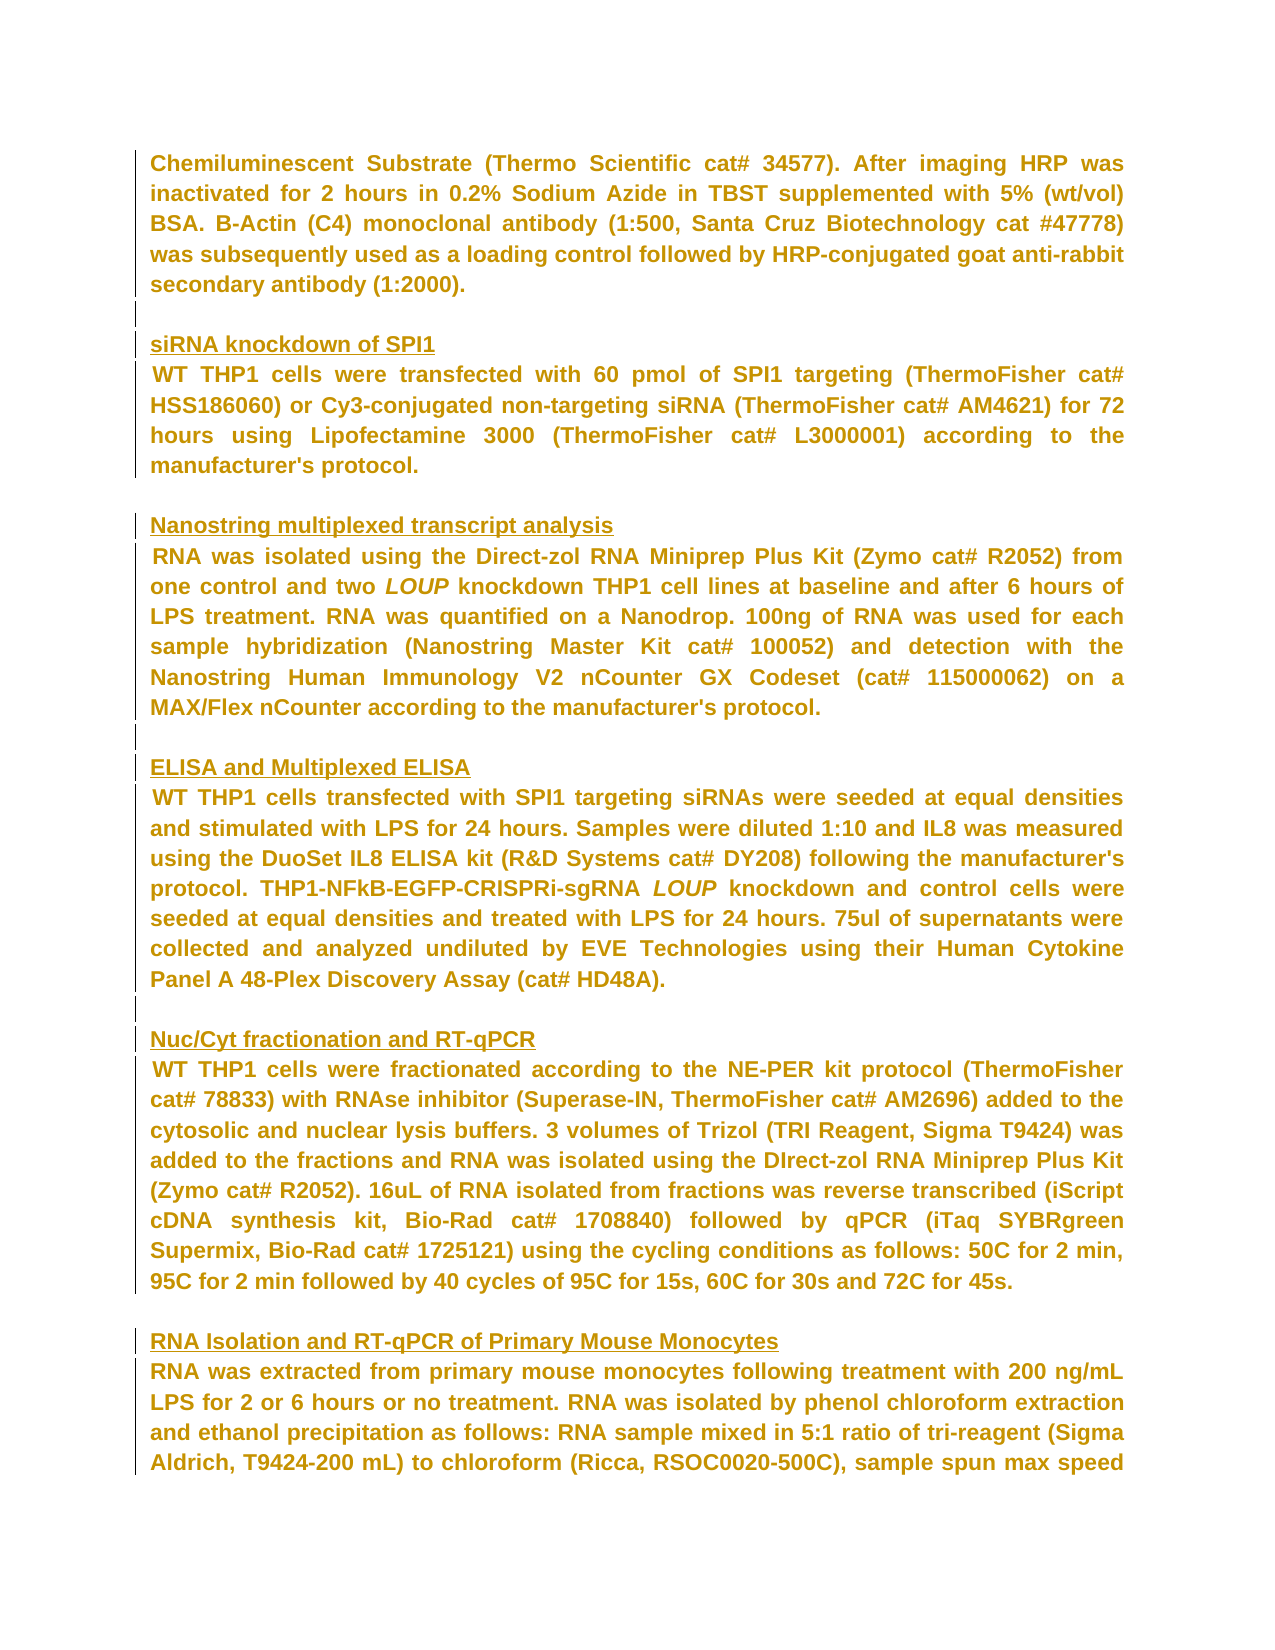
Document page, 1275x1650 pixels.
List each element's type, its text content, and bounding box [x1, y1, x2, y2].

text RNA Isolation and RT-qPCR of Primary Mouse Monocytes [150, 1328, 1125, 1354]
subtitle Nanostring multiplexed transcript analysis [150, 512, 1125, 539]
subtitle ELISA and Multiplexed ELISA [150, 754, 1125, 781]
text WT THP1 cells were transfected with 60 pmol of SPI1 targeting (ThermoFisher cat# HSS186060) or Cy3-conjugated non-targeting siRNA (ThermoFisher cat# AM4621) for 72 hours using Lipofectamine 3000 (ThermoFisher cat# L3000001) according to the manufacturer's protocol. [150, 361, 1125, 478]
text WT THP1 cells transfected with SPI1 targeting siRNAs were seeded at equal densities and stimulated with LPS for 24 hours. Samples were diluted 1:10 and IL8 was measured using the DuoSet IL8 ELISA kit (R&D Systems cat# DY208) following the manufacturer's protocol. THP1-NFkB-EGFP-CRISPRi-sgRNA LOUP knockdown and control cells were seeded at equal densities and treated with LPS for 24 hours. 75ul of supernatants were collected and analyzed undiluted by EVE Technologies using their Human Cytokine Panel A 48-Plex Discovery Assay (cat# HD48A). [150, 784, 1125, 992]
text WT THP1 cells were fractionated according to the NE-PER kit protocol (ThermoFisher cat# 78833) with RNAse inhibitor (Superase-IN, ThermoFisher cat# AM2696) added to the cytosolic and nuclear lysis buffers. 3 volumes of Trizol (TRI Reagent, Sigma T9424) was added to the fractions and RNA was isolated using the DIrect-zol RNA Miniprep Plus Kit (Zymo cat# R2052). 16uL of RNA isolated from fractions was reverse transcribed (iScript cDNA synthesis kit, Bio-Rad cat# 1708840) followed by qPCR (iTaq SYBRgreen Supermix, Bio-Rad cat# 1725121) using the cycling conditions as follows: 50C for 2 min, 95C for 2 min followed by 40 cycles of 95C for 15s, 60C for 30s and 72C for 45s. [150, 1056, 1125, 1294]
subtitle Nuc/Cyt fractionation and RT-qPCR [150, 1026, 1125, 1052]
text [150, 150, 1125, 297]
subtitle siRNA knockdown of SPI1 [150, 331, 1125, 358]
text RNA was isolated using the Direct-zol RNA Miniprep Plus Kit (Zymo cat# R2052) from one control and two LOUP knockdown THP1 cell lines at baseline and after 6 hours of LPS treatment. RNA was quantified on a Nanodrop. 100ng of RNA was used for each sample hybridization (Nanostring Master Kit cat# 100052) and detection with the Nanostring Human Immunology V2 nCounter GX Codeset (cat# 115000062) on a MAX/Flex nCounter according to the manufacturer's protocol. [150, 543, 1125, 720]
